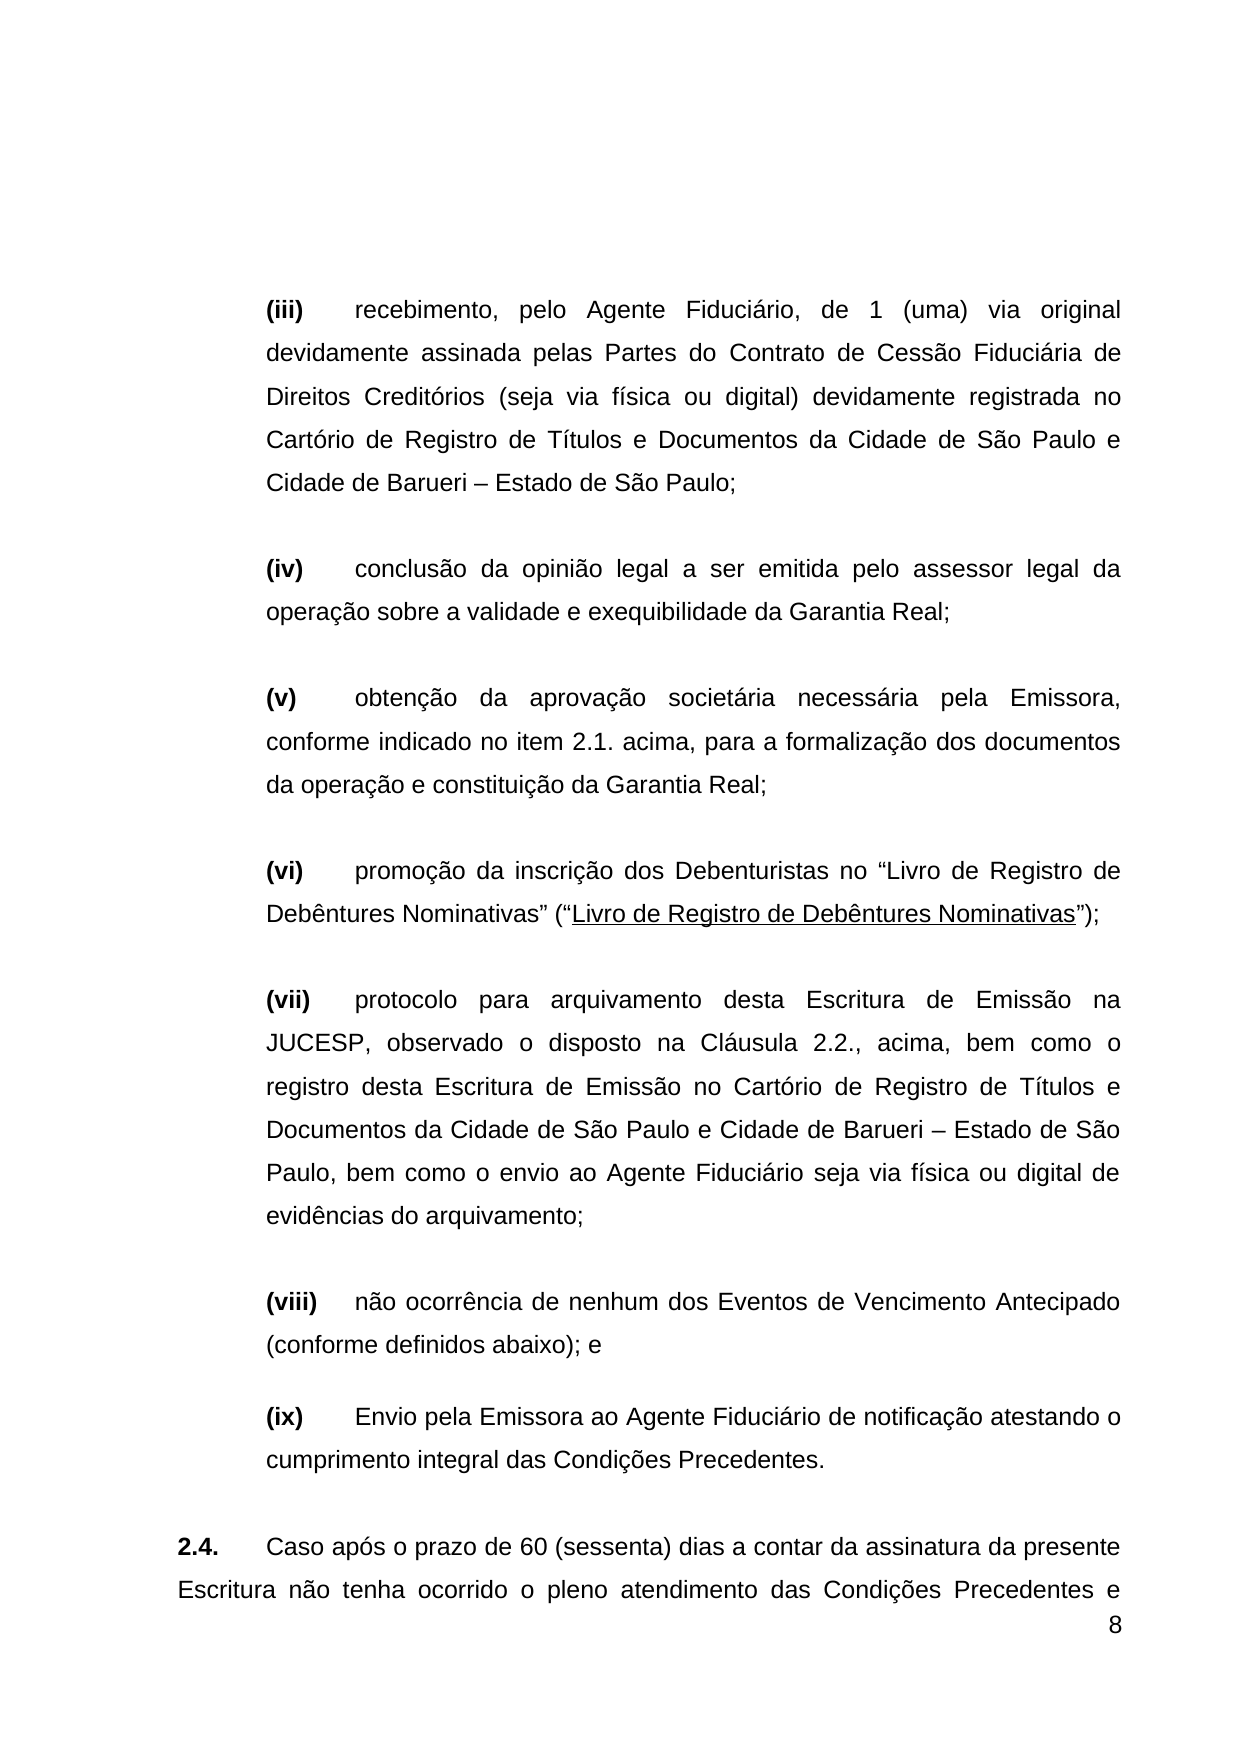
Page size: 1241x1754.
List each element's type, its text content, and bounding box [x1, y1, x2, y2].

list Envio pela Emissora ao Agente Fiduciário de notificação atestando o cumprimento integral das Condições Precedentes. [266, 1402, 1122, 1474]
list não ocorrência de nenhum dos Eventos de Vencimento Antecipado (conforme definidos abaixo); e [266, 1287, 1122, 1359]
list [177, 1532, 1122, 1603]
list conclusão da opinião legal a ser emitida pelo assessor legal da operação sobre a validade e exequibilidade da Garantia Real; [266, 554, 1122, 626]
list promoção da inscrição dos Debenturistas no “Livro de Registro de Debêntures Nominativas” (“Livro de Registro de Debêntures Nominativas”); [266, 856, 1122, 928]
list recebimento, pelo Agente Fiduciário, de 1 (uma) via original devidamente assinada pelas Partes do Contrato de Cessão Fiduciária de Direitos Creditórios (seja via física ou digital) devidamente registrada no Cartório de Registro de Títulos e Documentos da Cidade de São Paulo e Cidade de Barueri – Estado de São Paulo; [266, 295, 1122, 497]
list obtenção da aprovação societária necessária pela Emissora, conforme indicado no item 2.1. acima, para a formalização dos documentos da operação e constituição da Garantia Real; [266, 683, 1122, 798]
list protocolo para arquivamento desta Escritura de Emissão na JUCESP, observado o disposto na Cláusula 2.2., acima, bem como o registro desta Escritura de Emissão no Cartório de Registro de Títulos e Documentos da Cidade de São Paulo e Cidade de Barueri – Estado de São Paulo, bem como o envio ao Agente Fiduciário seja via física ou digital de evidências do arquivamento; [266, 985, 1122, 1230]
